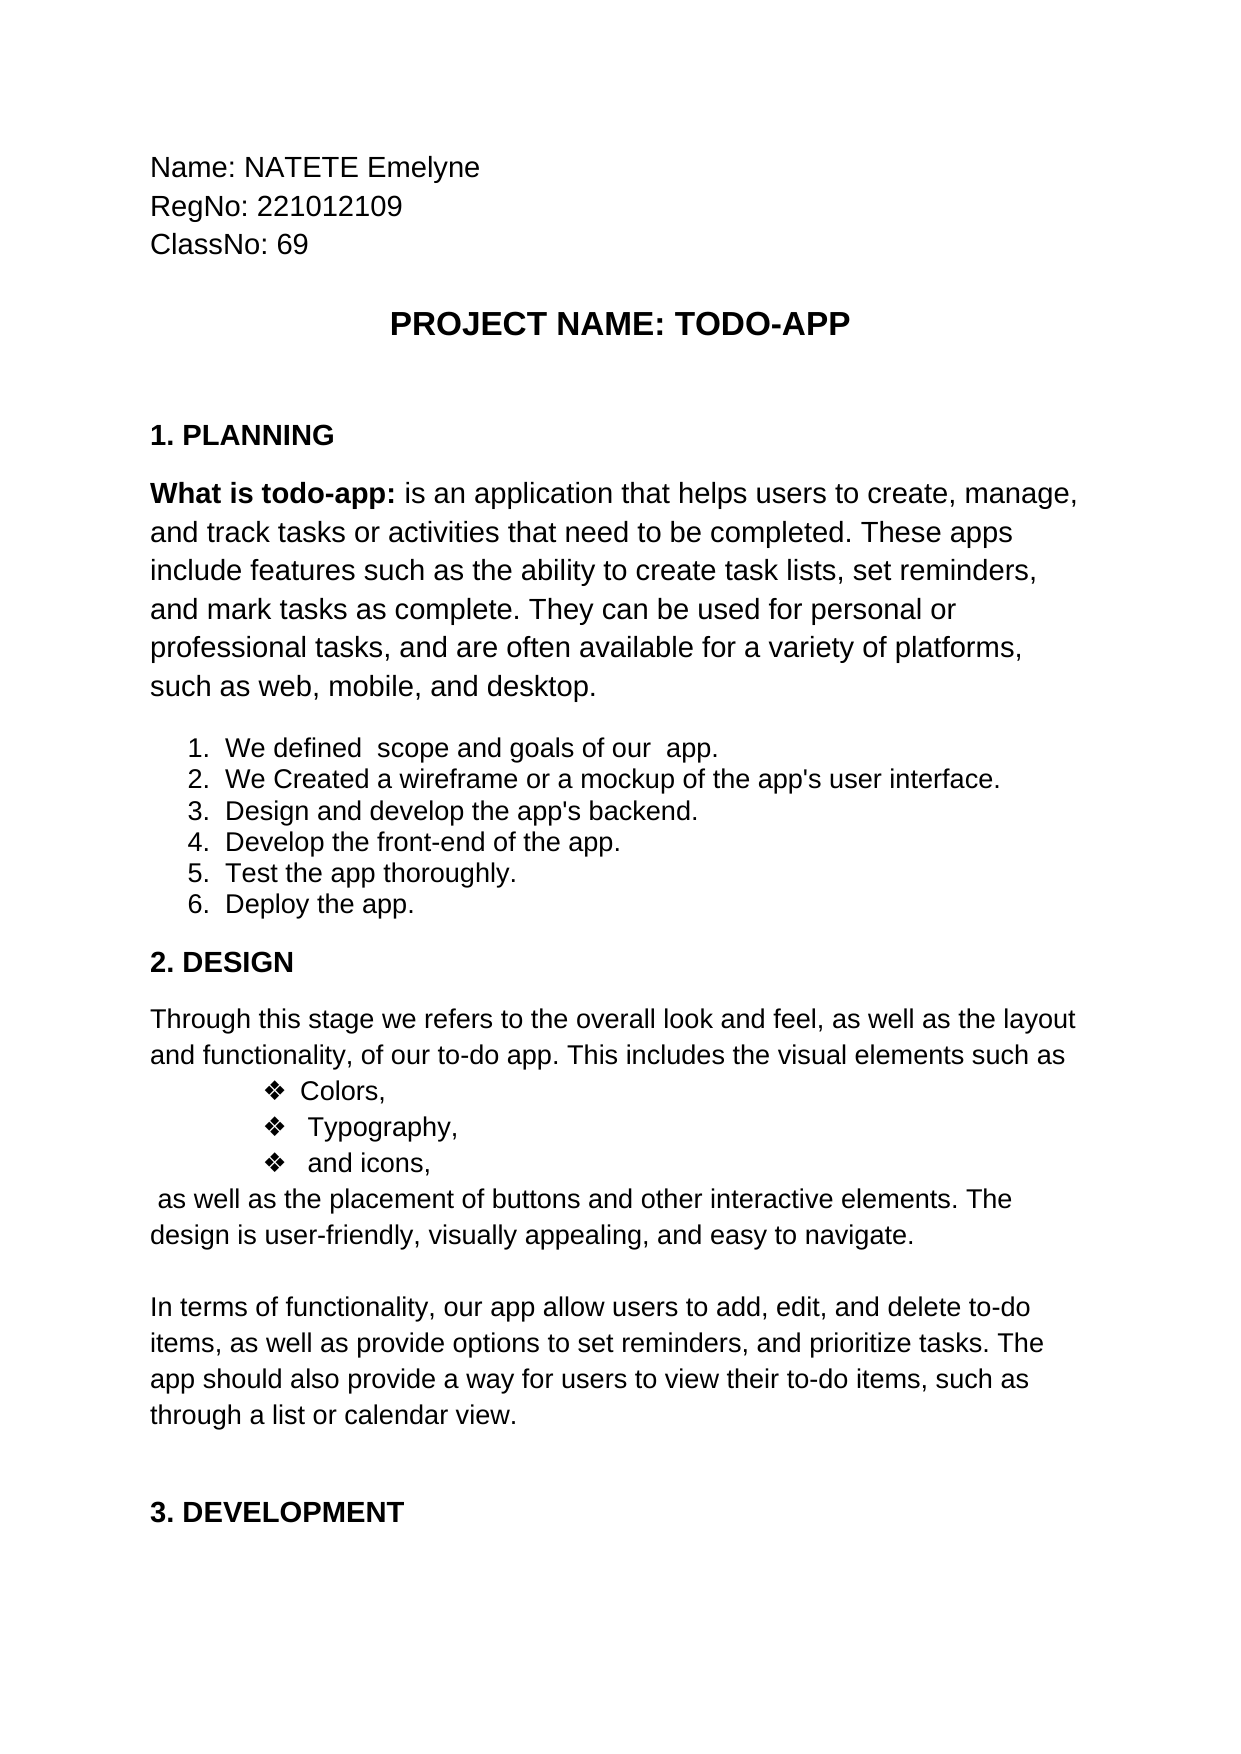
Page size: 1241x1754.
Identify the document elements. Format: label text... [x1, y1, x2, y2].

list We Created a wireframe or a mockup of the app's user interface. [187, 763, 1090, 795]
text What is todo-app: is an application that helps users to create, manage, and track tasks or activities that need to be completed. These apps include features such as the ability to create task lists, set reminders, and mark tasks as complete. They can be used for personal or professional tasks, and are often available for a variety of platforms, such as web, mobile, and desktop. [150, 476, 1090, 702]
text RegNo: 221012109 [150, 188, 1090, 222]
text ClassNo: 69 [150, 227, 1090, 261]
text 3. DEVELOPMENT [150, 1496, 1090, 1529]
list Develop the front-end of the app. [187, 826, 1090, 857]
list Colors, [262, 1075, 1090, 1106]
text Through this stage we refers to the overall look and feel, as well as the layout and functionality, of our to-do app. This includes the visual elements such as [150, 1003, 1090, 1071]
list and icons, [262, 1147, 1090, 1178]
text 1. PLANNING [150, 417, 1090, 451]
text 2. DESIGN [150, 945, 1090, 978]
list Typography, [262, 1111, 1090, 1142]
list We defined scope and goals of our app. [187, 732, 1090, 763]
text PROJECT NAME: TODO-APP [150, 304, 1090, 343]
list Design and develop the app's backend. [187, 795, 1090, 826]
list Test the app thoroughly. [187, 857, 1090, 888]
text as well as the placement of buttons and other interactive elements. The design is user-friendly, visually appealing, and easy to navigate. [150, 1183, 1090, 1250]
list Deploy the app. [187, 888, 1090, 920]
text Name: NATETE Emelyne [150, 150, 1090, 183]
text In terms of functionality, our app allow users to add, edit, and delete to-do items, as well as provide options to set reminders, and prioritize tasks. The app should also provide a way for users to view their to-do items, such as through a list or calendar view. [150, 1291, 1090, 1430]
